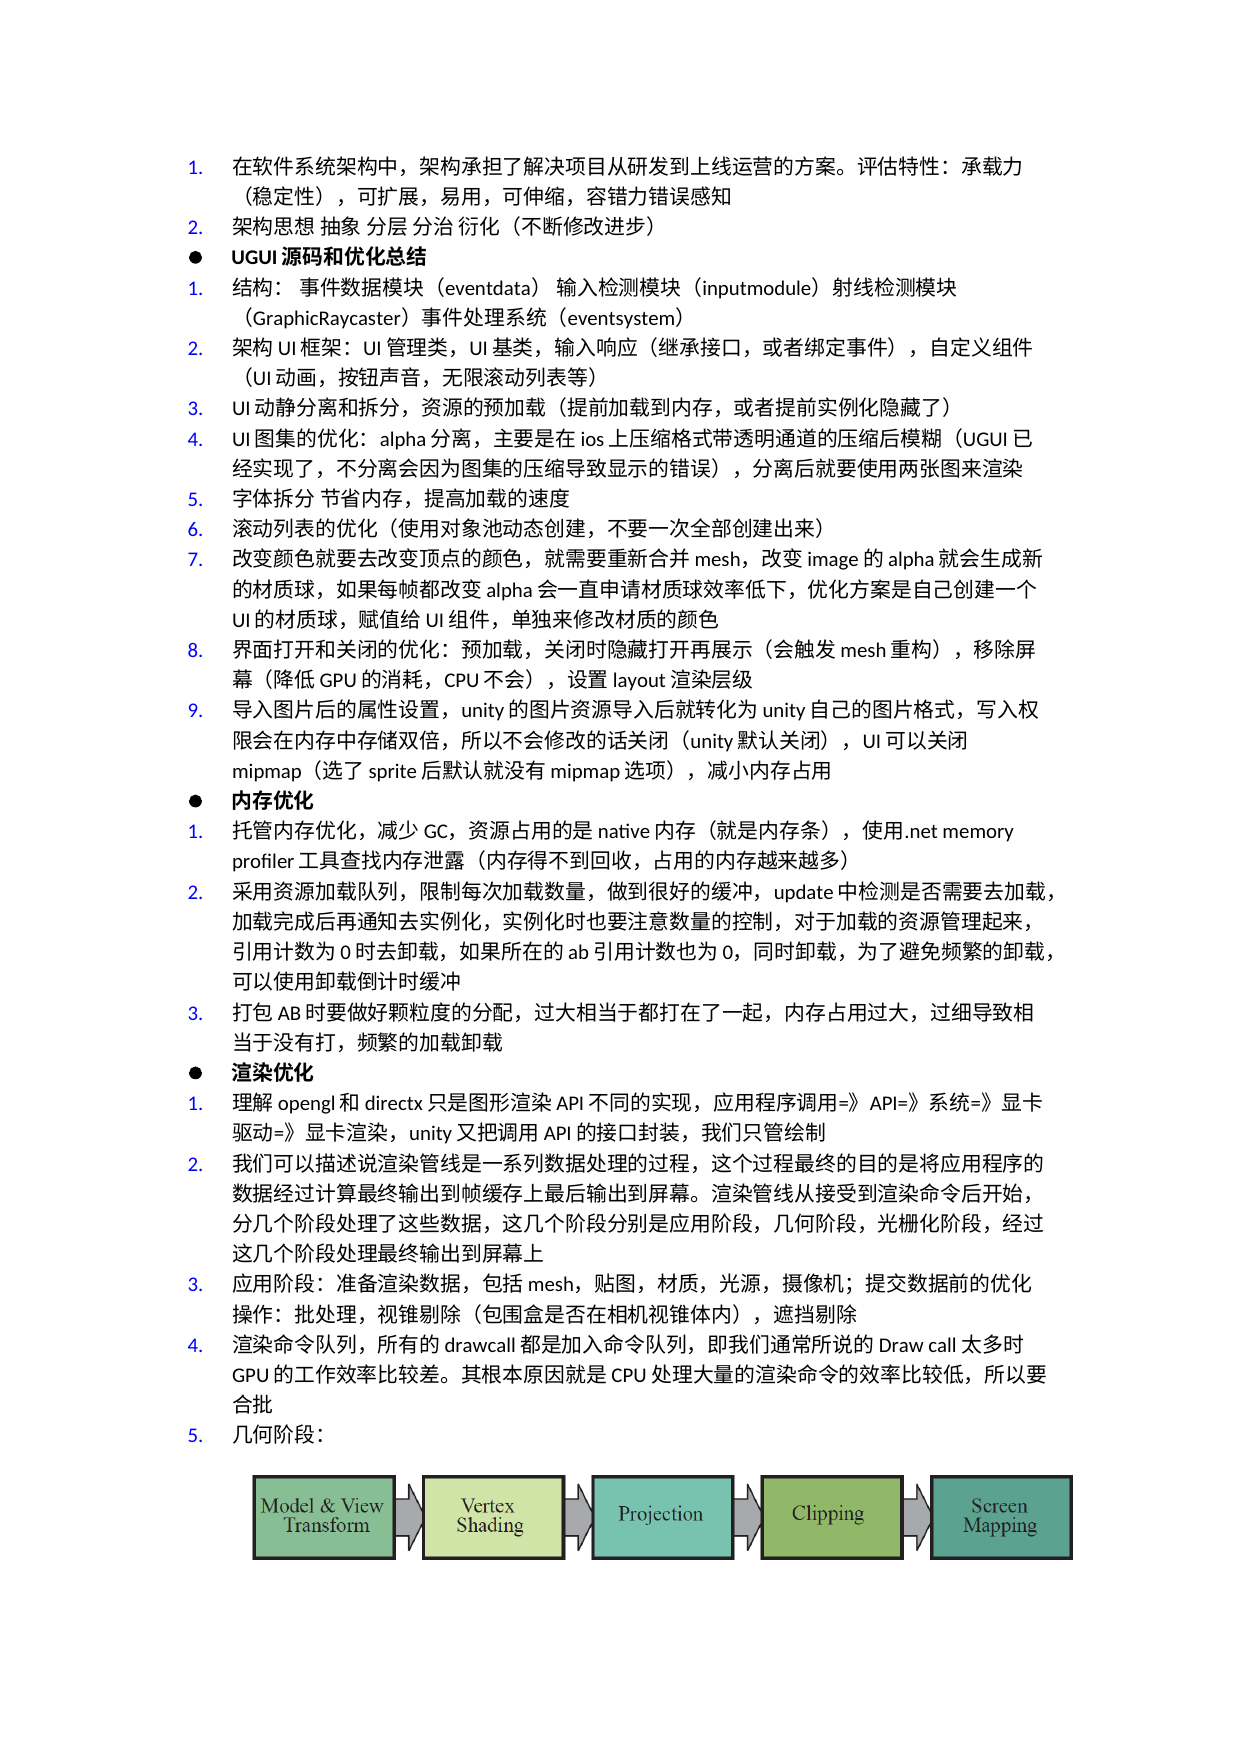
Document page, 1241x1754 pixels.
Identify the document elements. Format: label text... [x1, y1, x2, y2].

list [187, 1419, 1053, 1584]
list 改变颜色就要去改变顶点的颜色，就需要重新合并mesh，改变image的alpha就会生成新的材质球，如果每帧都改变alpha会一直申请材质球效率低下，优化方案是自己创建一个UI的材质球，赋值给UI组件，单独来修改材质的颜色 [187, 543, 1053, 633]
list 架构思想 抽象 分层 分治 衍化（不断修改进步） [187, 210, 1053, 241]
list UI动静分离和拆分，资源的预加载（提前加载到内存，或者提前实例化隐藏了） [187, 392, 1053, 422]
list UGUI源码和优化总结 [187, 241, 1053, 271]
list 托管内存优化，减少GC，资源占用的是native内存（就是内存条），使用.net memory profiler工具查找内存泄露（内存得不到回收，占用的内存越来越多） [187, 814, 1053, 875]
list 架构UI框架：UI管理类，UI基类，输入响应（继承接口，或者绑定事件），自定义组件（UI动画，按钮声音，无限滚动列表等） [187, 331, 1053, 392]
list 应用阶段：准备渲染数据，包括mesh，贴图，材质，光源，摄像机；提交数据前的优化操作：批处理，视锥剔除（包围盒是否在相机视锥体内），遮挡剔除 [187, 1268, 1053, 1328]
list 字体拆分 节省内存，提高加载的速度 [187, 482, 1053, 512]
picture [231, 1448, 1097, 1585]
list 渲染命令队列，所有的drawcall都是加入命令队列，即我们通常所说的 Draw call 太多时GPU的工作效率比较差。其根本原因就是 CPU 处理大量的渲染命令的效率比较低，所以要合批 [187, 1328, 1053, 1419]
list 理解opengl和directx只是图形渲染API不同的实现，应用程序调用=》API=》系统=》显卡驱动=》显卡渲染，unity又把调用API的接口封装，我们只管绘制 [187, 1086, 1053, 1147]
list 导入图片后的属性设置，unity的图片资源导入后就转化为unity自己的图片格式，写入权限会在内存中存储双倍，所以不会修改的话关闭（unity默认关闭），UI可以关闭mipmap（选了sprite后默认就没有mipmap选项），减小内存占用 [187, 694, 1053, 784]
list 在软件系统架构中，架构承担了解决项目从研发到上线运营的方案。评估特性：承载力（稳定性），可扩展，易用，可伸缩，容错力错误感知 [187, 150, 1053, 210]
list 采用资源加载队列，限制每次加载数量，做到很好的缓冲，update中检测是否需要去加载，加载完成后再通知去实例化，实例化时也要注意数量的控制，对于加载的资源管理起来，引用计数为0 时去卸载，如果所在的ab引用计数也为0，同时卸载，为了避免频繁的卸载，可以使用卸载倒计时缓冲 [187, 875, 1053, 996]
list 滚动列表的优化（使用对象池动态创建，不要一次全部创建出来） [187, 512, 1053, 543]
list 内存优化 [187, 784, 1053, 814]
list 渲染优化 [187, 1056, 1053, 1086]
list 界面打开和关闭的优化：预加载，关闭时隐藏打开再展示（会触发mesh重构），移除屏幕（降低GPU的消耗，CPU不会），设置layout渲染层级 [187, 633, 1053, 694]
list 我们可以描述说渲染管线是一系列数据处理的过程，这个过程最终的目的是将应用程序的数据经过计算最终输出到帧缓存上最后输出到屏幕。渲染管线从接受到渲染命令后开始，分几个阶段处理了这些数据，这几个阶段分别是应用阶段，几何阶段，光栅化阶段，经过这几个阶段处理最终输出到屏幕上 [187, 1147, 1053, 1268]
list 打包AB时要做好颗粒度的分配，过大相当于都打在了一起，内存占用过大，过细导致相当于没有打，频繁的加载卸载 [187, 996, 1053, 1056]
list 结构： 事件数据模块（eventdata） 输入检测模块（inputmodule）射线检测模块（GraphicRaycaster）事件处理系统（eventsystem） [187, 271, 1053, 331]
list UI图集的优化：alpha分离，主要是在ios上压缩格式带透明通道的压缩后模糊（UGUI已经实现了，不分离会因为图集的压缩导致显示的错误），分离后就要使用两张图来渲染 [187, 422, 1053, 482]
